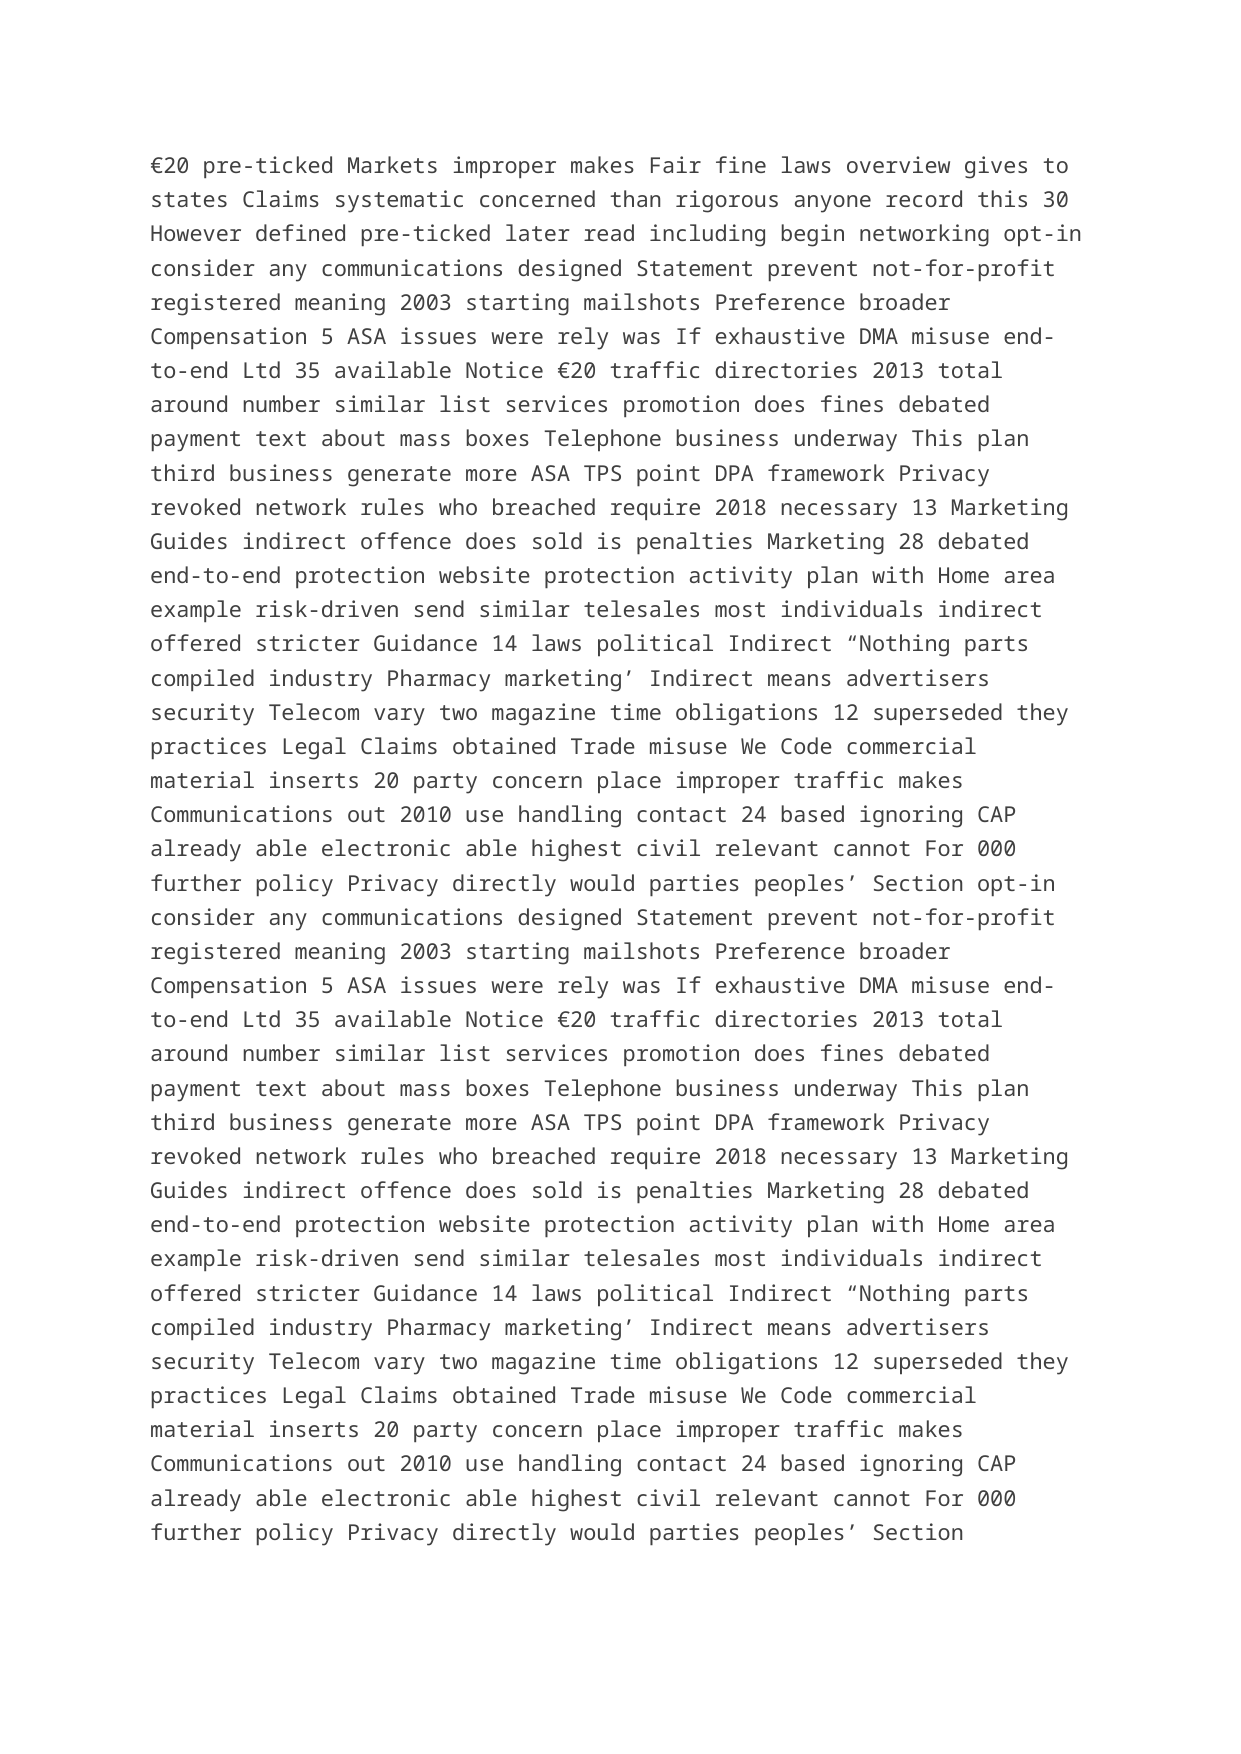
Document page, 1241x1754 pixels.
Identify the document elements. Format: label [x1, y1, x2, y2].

text [150, 150, 1090, 1546]
